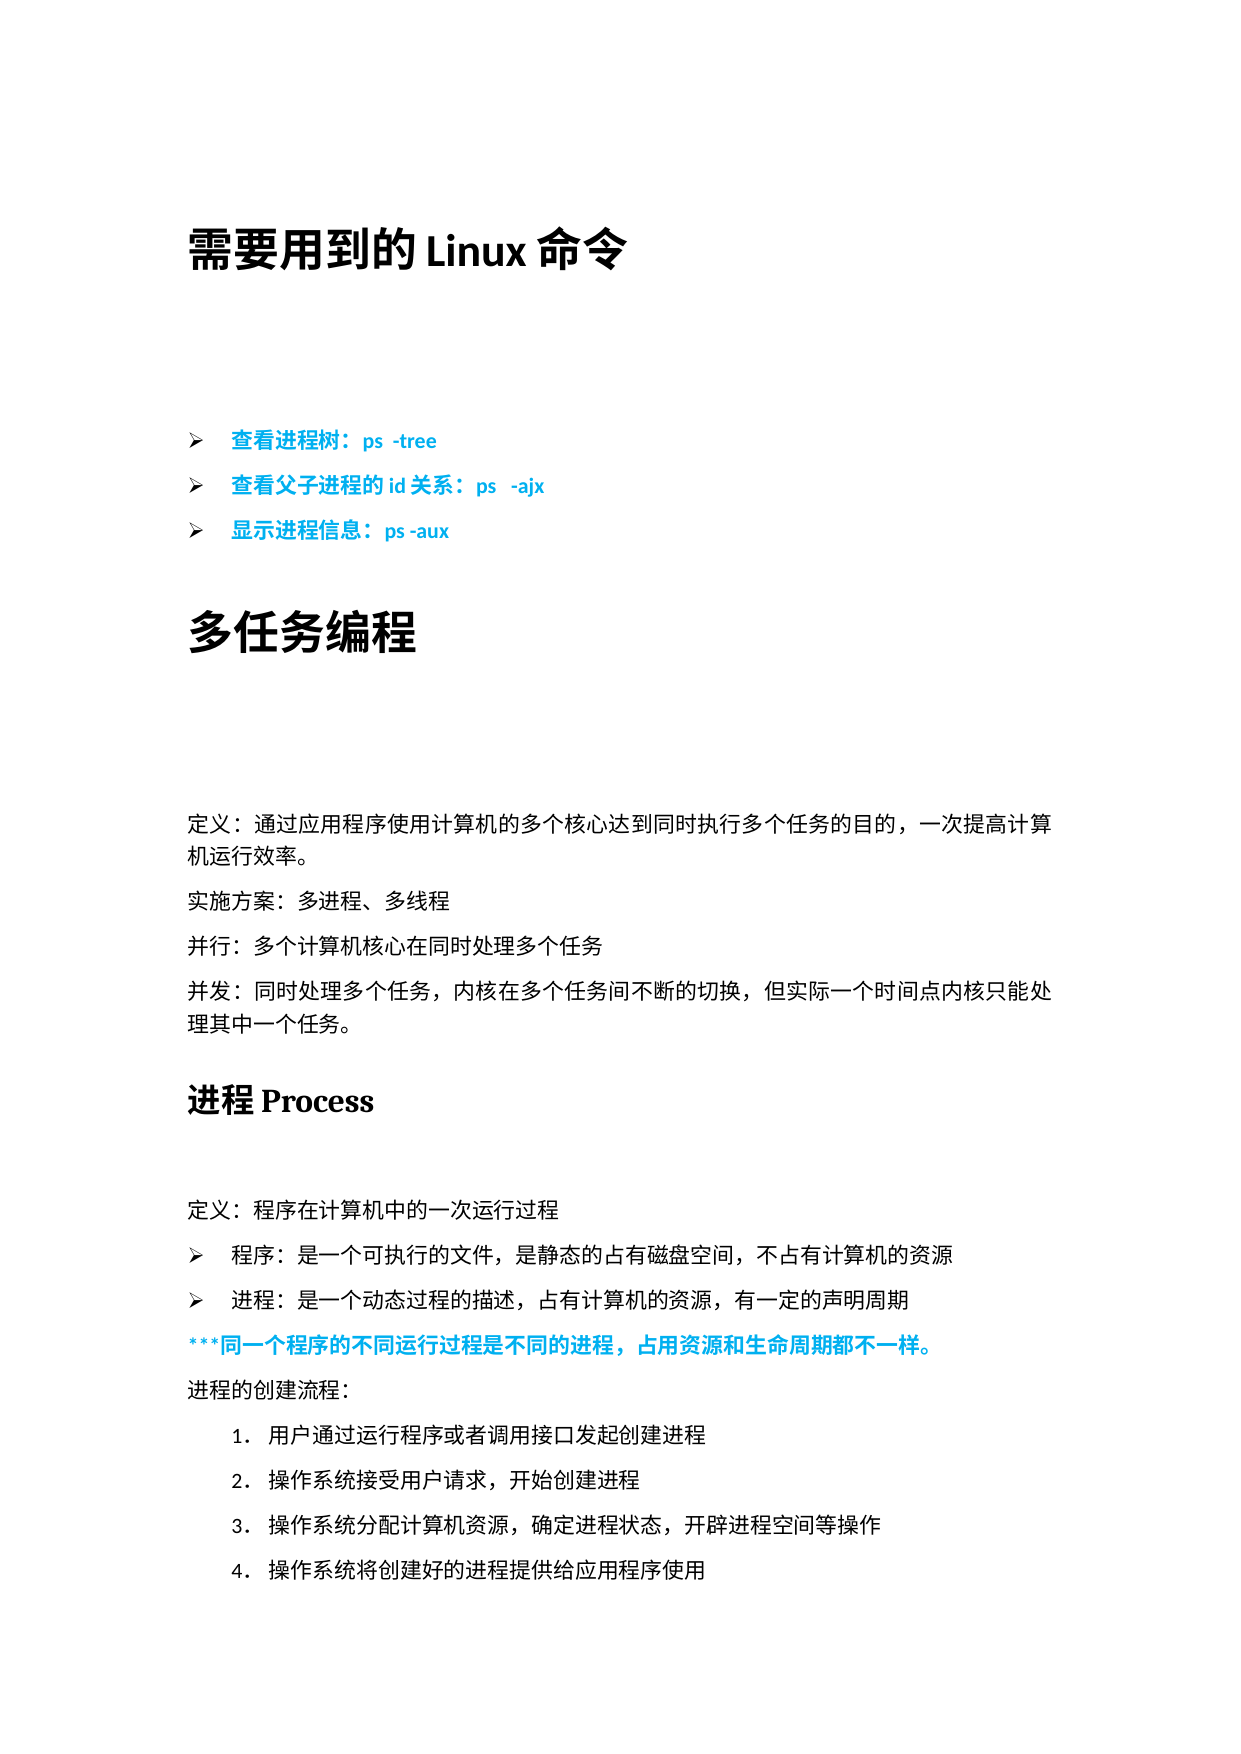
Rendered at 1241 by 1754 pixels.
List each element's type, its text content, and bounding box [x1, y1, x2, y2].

list 操作系统分配计算机资源，确定进程状态，开辟进程空间等操作 [231, 1508, 1053, 1540]
text 并行：多个计算机核心在同时处理多个任务 [187, 929, 1053, 961]
list 进程：是一个动态过程的描述，占有计算机的资源，有一定的声明周期 [187, 1283, 1053, 1315]
subtitle 多任务编程 [187, 581, 1053, 678]
list 用户通过运行程序或者调用接口发起创建进程 [231, 1418, 1053, 1450]
subtitle 进程Process [187, 1066, 1053, 1131]
list 操作系统接受用户请求，开始创建进程 [231, 1463, 1053, 1495]
text 进程的创建流程： [187, 1373, 1053, 1405]
list 查看进程树：ps -tree [187, 423, 1053, 455]
list 查看父子进程的id关系：ps -ajx [187, 468, 1053, 500]
list 显示进程信息：ps -aux [187, 513, 1053, 545]
list 程序：是一个可执行的文件，是静态的占有磁盘空间，不占有计算机的资源 [187, 1238, 1053, 1270]
text 实施方案：多进程、多线程 [187, 884, 1053, 916]
text ***同一个程序的不同运行过程是不同的进程，占用资源和生命周期都不一样。 [187, 1328, 1053, 1360]
text 定义：程序在计算机中的一次运行过程 [187, 1193, 1053, 1225]
list 操作系统将创建好的进程提供给应用程序使用 [231, 1553, 1053, 1585]
subtitle 需要用到的Linux命令 [187, 197, 1053, 295]
text 定义：通过应用程序使用计算机的多个核心达到同时执行多个任务的目的，一次提高计算机运行效率。 [187, 806, 1053, 871]
text 并发：同时处理多个任务，内核在多个任务间不断的切换，但实际一个时间点内核只能处理其中一个任务。 [187, 974, 1053, 1039]
